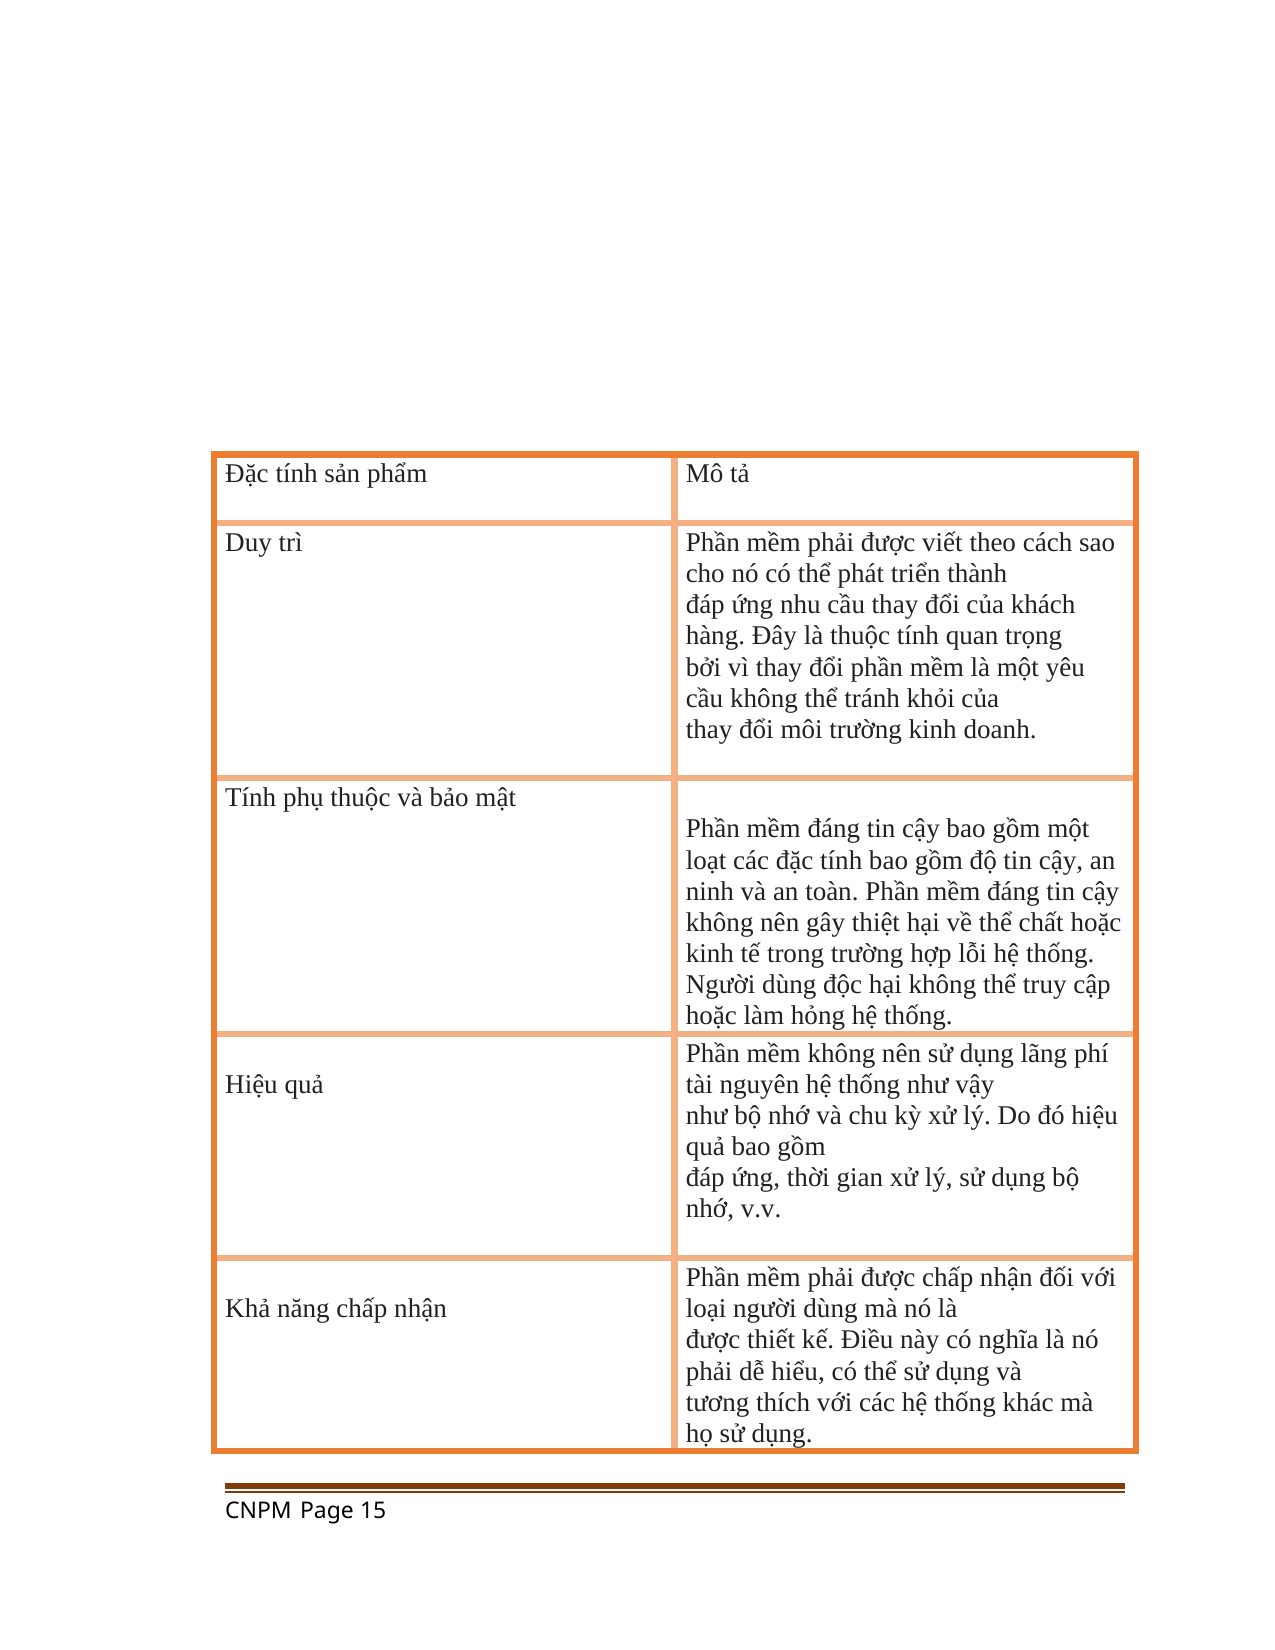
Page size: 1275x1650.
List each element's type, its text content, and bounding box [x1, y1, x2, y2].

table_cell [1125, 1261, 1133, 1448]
table_cell Khả năng chấp nhận [217, 1261, 671, 1448]
table_cell Tính phụ thuộc và bảo mật [217, 781, 671, 1031]
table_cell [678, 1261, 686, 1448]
table_cell Phần mềm phải được viết theo cách sao cho nó có thể phát triển thành đáp ứng nhu cầu thay đổi của khách hàng. Đây là thuộc tính quan trọng bởi vì thay đổi phần mềm là một yêu cầu không thể tránh khỏi của thay đổi môi trường kinh doanh. [678, 526, 1133, 775]
table_header Đặc tính sản phẩm [217, 458, 671, 520]
table_cell Hiệu quả [217, 1037, 671, 1255]
table_cell Phần mềm đáng tin cậy bao gồm một loạt các đặc tính bao gồm độ tin cậy, an ninh và an toàn. Phần mềm đáng tin cậy không nên gây thiệt hại về thể chất hoặc kinh tế trong trường hợp lỗi hệ thống. Người dùng độc hại không thể truy cập hoặc làm hỏng hệ thống. [678, 781, 1133, 1031]
table_cell Duy trì [217, 526, 671, 775]
table_cell Phần mềm không nên sử dụng lãng phí tài nguyên hệ thống như vậy như bộ nhớ và chu kỳ xử lý. Do đó hiệu quả bao gồm đáp ứng, thời gian xử lý, sử dụng bộ nhớ, v.v. [678, 1037, 1133, 1255]
table_header Mô tả [678, 458, 1133, 520]
